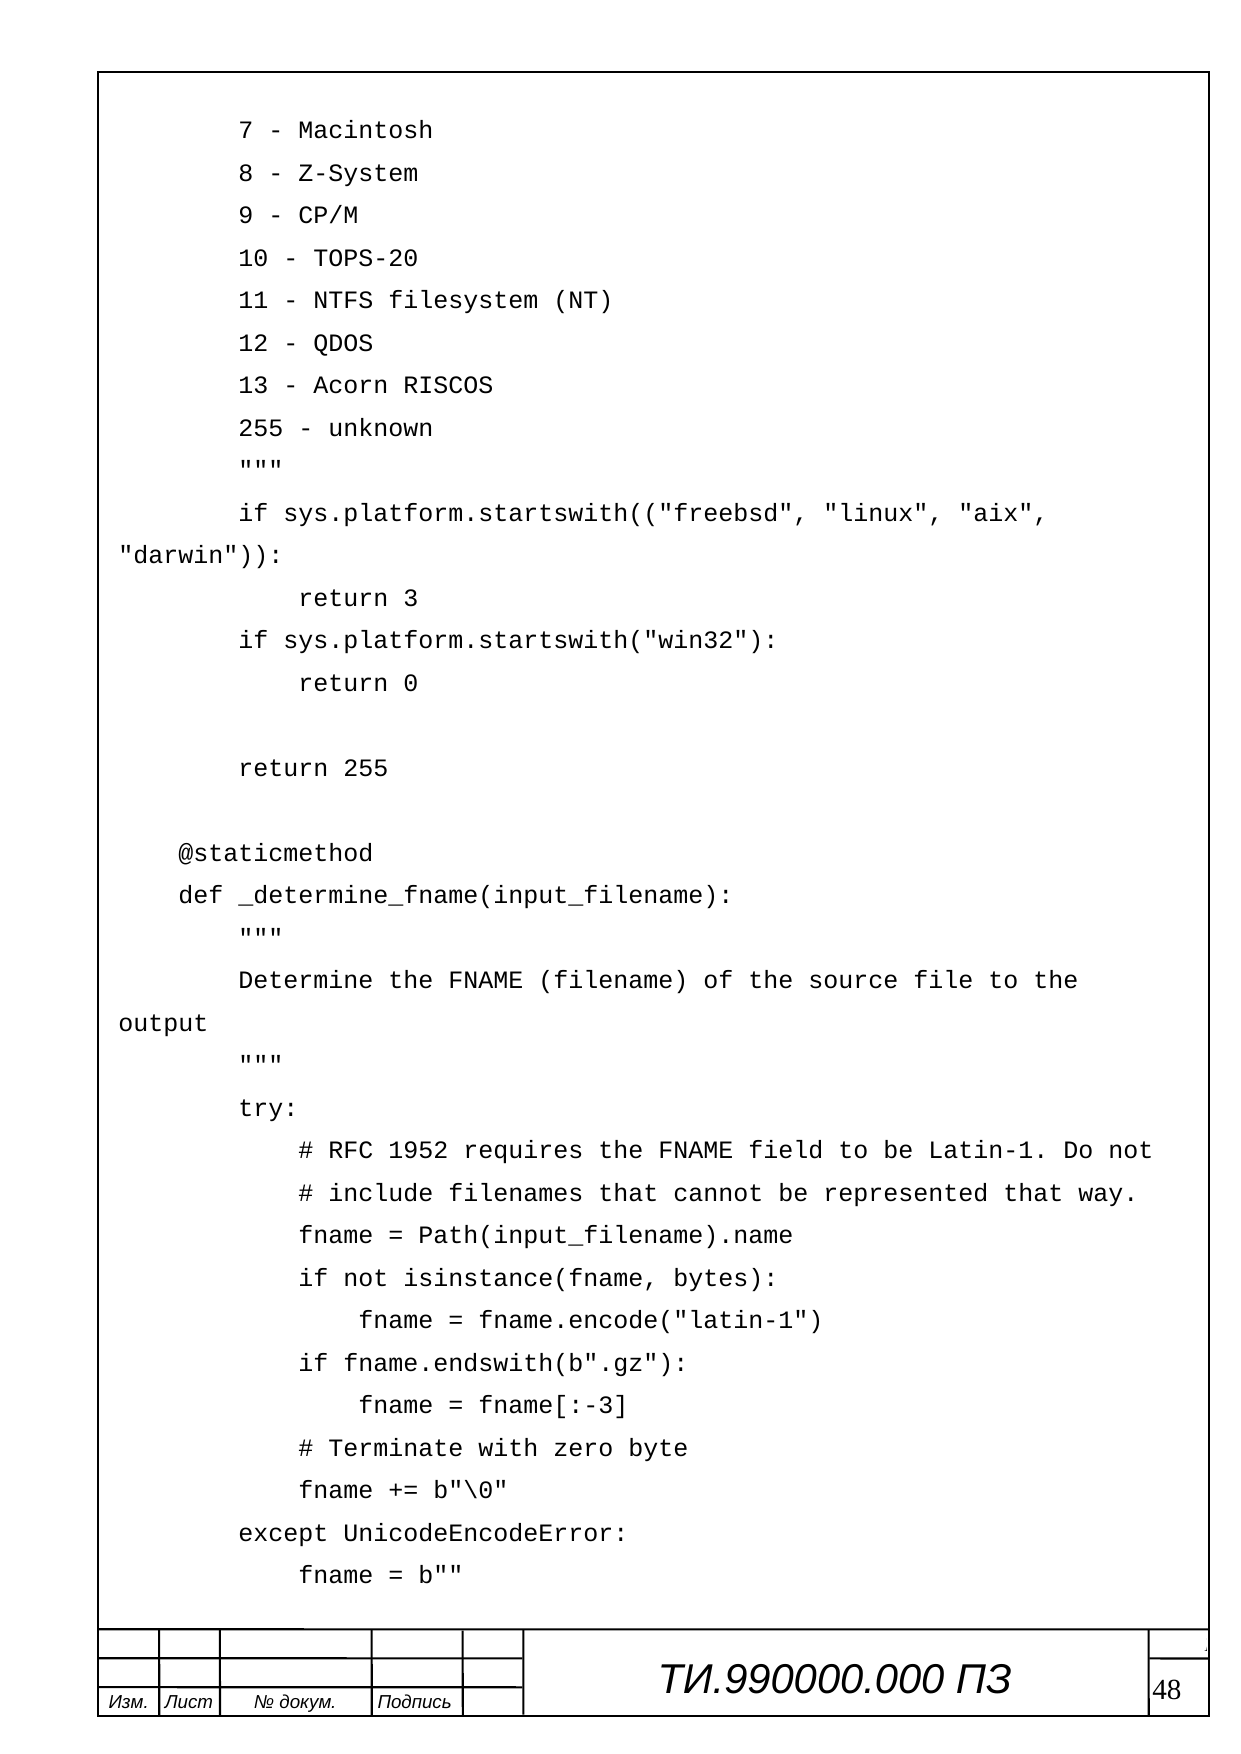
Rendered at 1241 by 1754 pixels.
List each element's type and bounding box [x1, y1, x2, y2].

text [118, 118, 1181, 1634]
